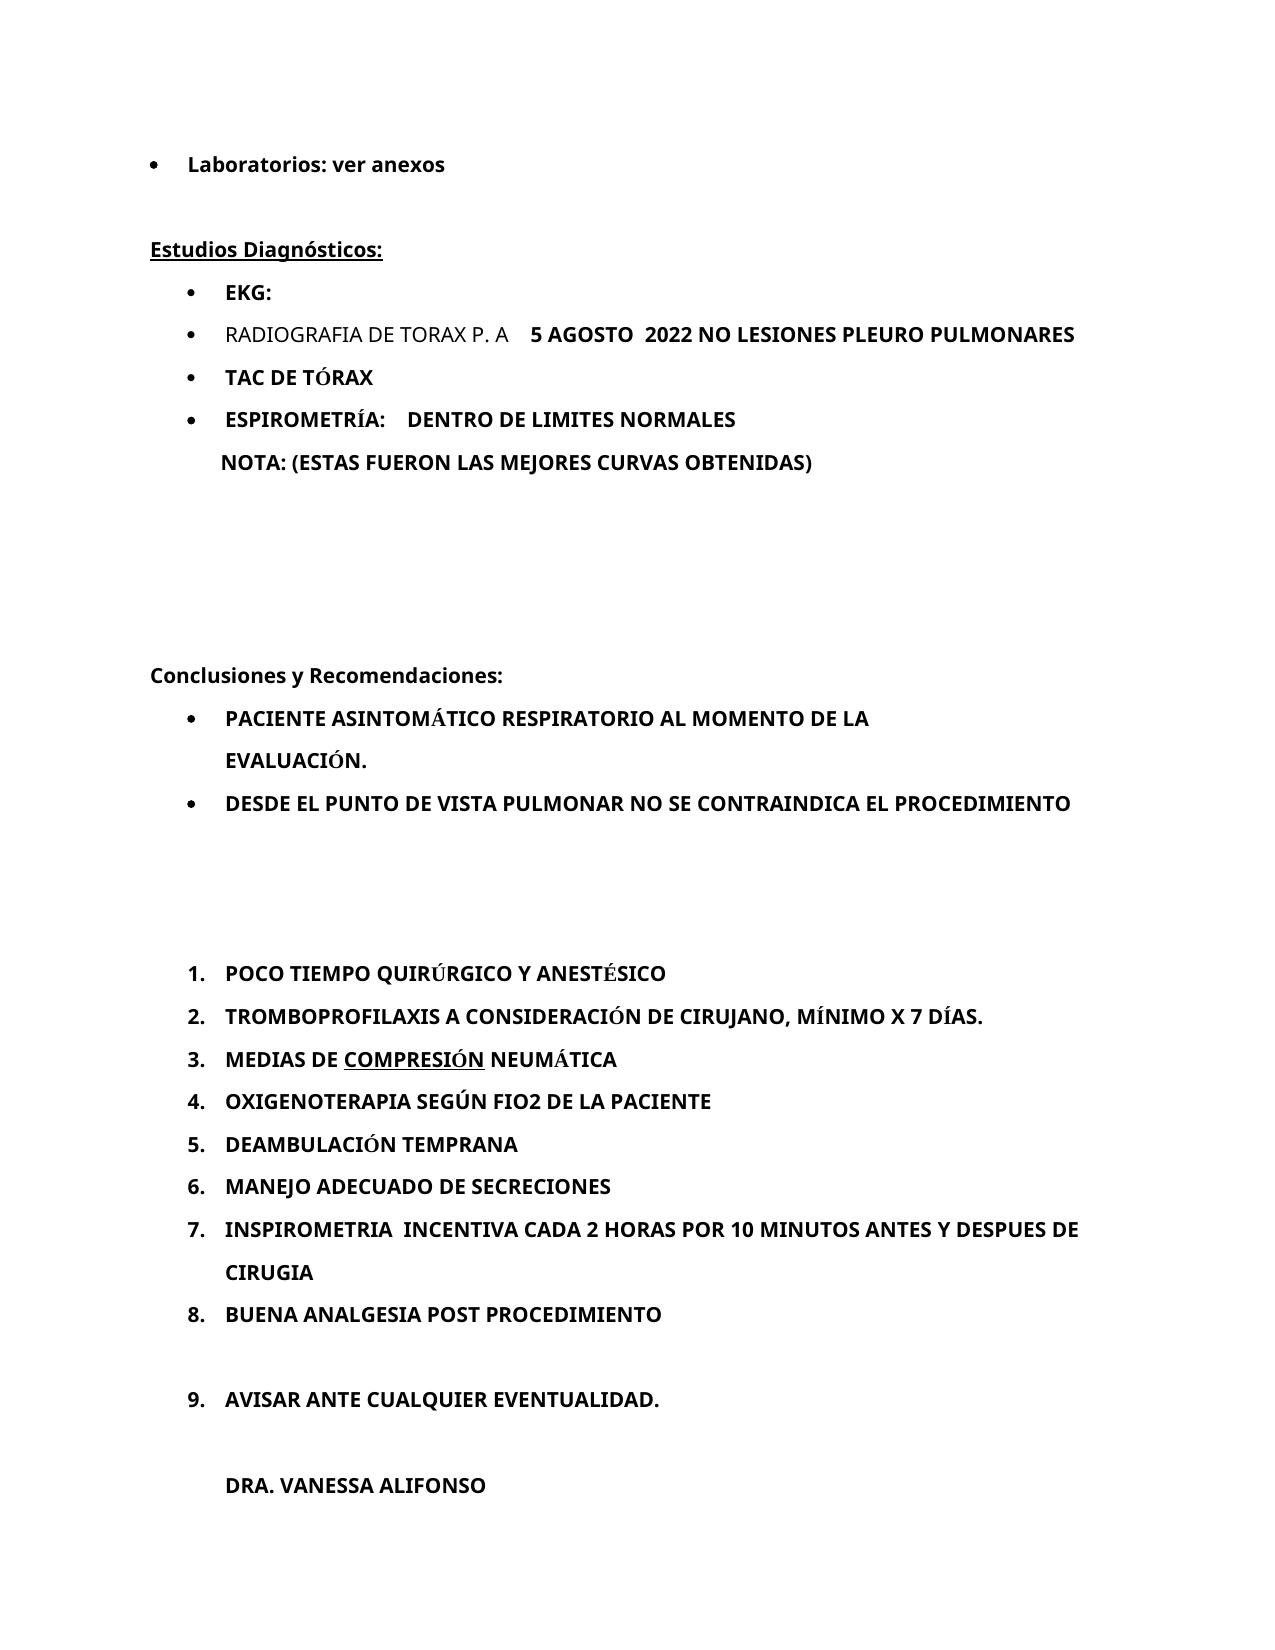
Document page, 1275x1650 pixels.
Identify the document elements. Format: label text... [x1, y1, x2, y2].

text Estudios Diagnósticos: [150, 235, 1125, 264]
list POCO TIEMPO QUIRÚRGICO Y ANESTÉSICO [187, 959, 1125, 988]
list ESPIROMETRÍA: DENTRO DE LIMITES NORMALES [187, 406, 1125, 434]
list INSPIROMETRIA INCENTIVA CADA 2 HORAS POR 10 MINUTOS ANTES Y DESPUES DE CIRUGIA [187, 1215, 1125, 1286]
list OXIGENOTERAPIA SEGÚN FIO2 DE LA PACIENTE [187, 1087, 1125, 1116]
list DESDE EL PUNTO DE VISTA PULMONAR NO SE CONTRAINDICA EL PROCEDIMIENTO [187, 789, 1125, 817]
list AVISAR ANTE CUALQUIER EVENTUALIDAD. [187, 1386, 1125, 1414]
list EVALUACIÓN. [225, 746, 1125, 775]
text NOTA: (ESTAS FUERON LAS MEJORES CURVAS OBTENIDAS) [150, 448, 1125, 477]
list PACIENTE ASINTOMÁTICO RESPIRATORIO AL MOMENTO DE LA [187, 704, 1125, 732]
list DRA. VANESSA ALIFONSO [225, 1471, 1125, 1499]
list EKG: [187, 278, 1125, 306]
list RADIOGRAFIA DE TORAX P. A 5 AGOSTO 2022 NO LESIONES PLEURO PULMONARES [187, 320, 1125, 349]
list MEDIAS DE COMPRESIÓN NEUMÁTICA [187, 1045, 1125, 1073]
list TROMBOPROFILAXIS A CONSIDERACIÓN DE CIRUJANO, MÍNIMO X 7 DÍAS. [187, 1002, 1125, 1031]
list Laboratorios: ver anexos [150, 150, 1125, 178]
list BUENA ANALGESIA POST PROCEDIMIENTO [187, 1300, 1125, 1329]
text Conclusiones y Recomendaciones: [150, 661, 1125, 690]
list TAC DE TÓRAX [187, 363, 1125, 391]
list MANEJO ADECUADO DE SECRECIONES [187, 1172, 1125, 1201]
list DEAMBULACIÓN TEMPRANA [187, 1130, 1125, 1158]
